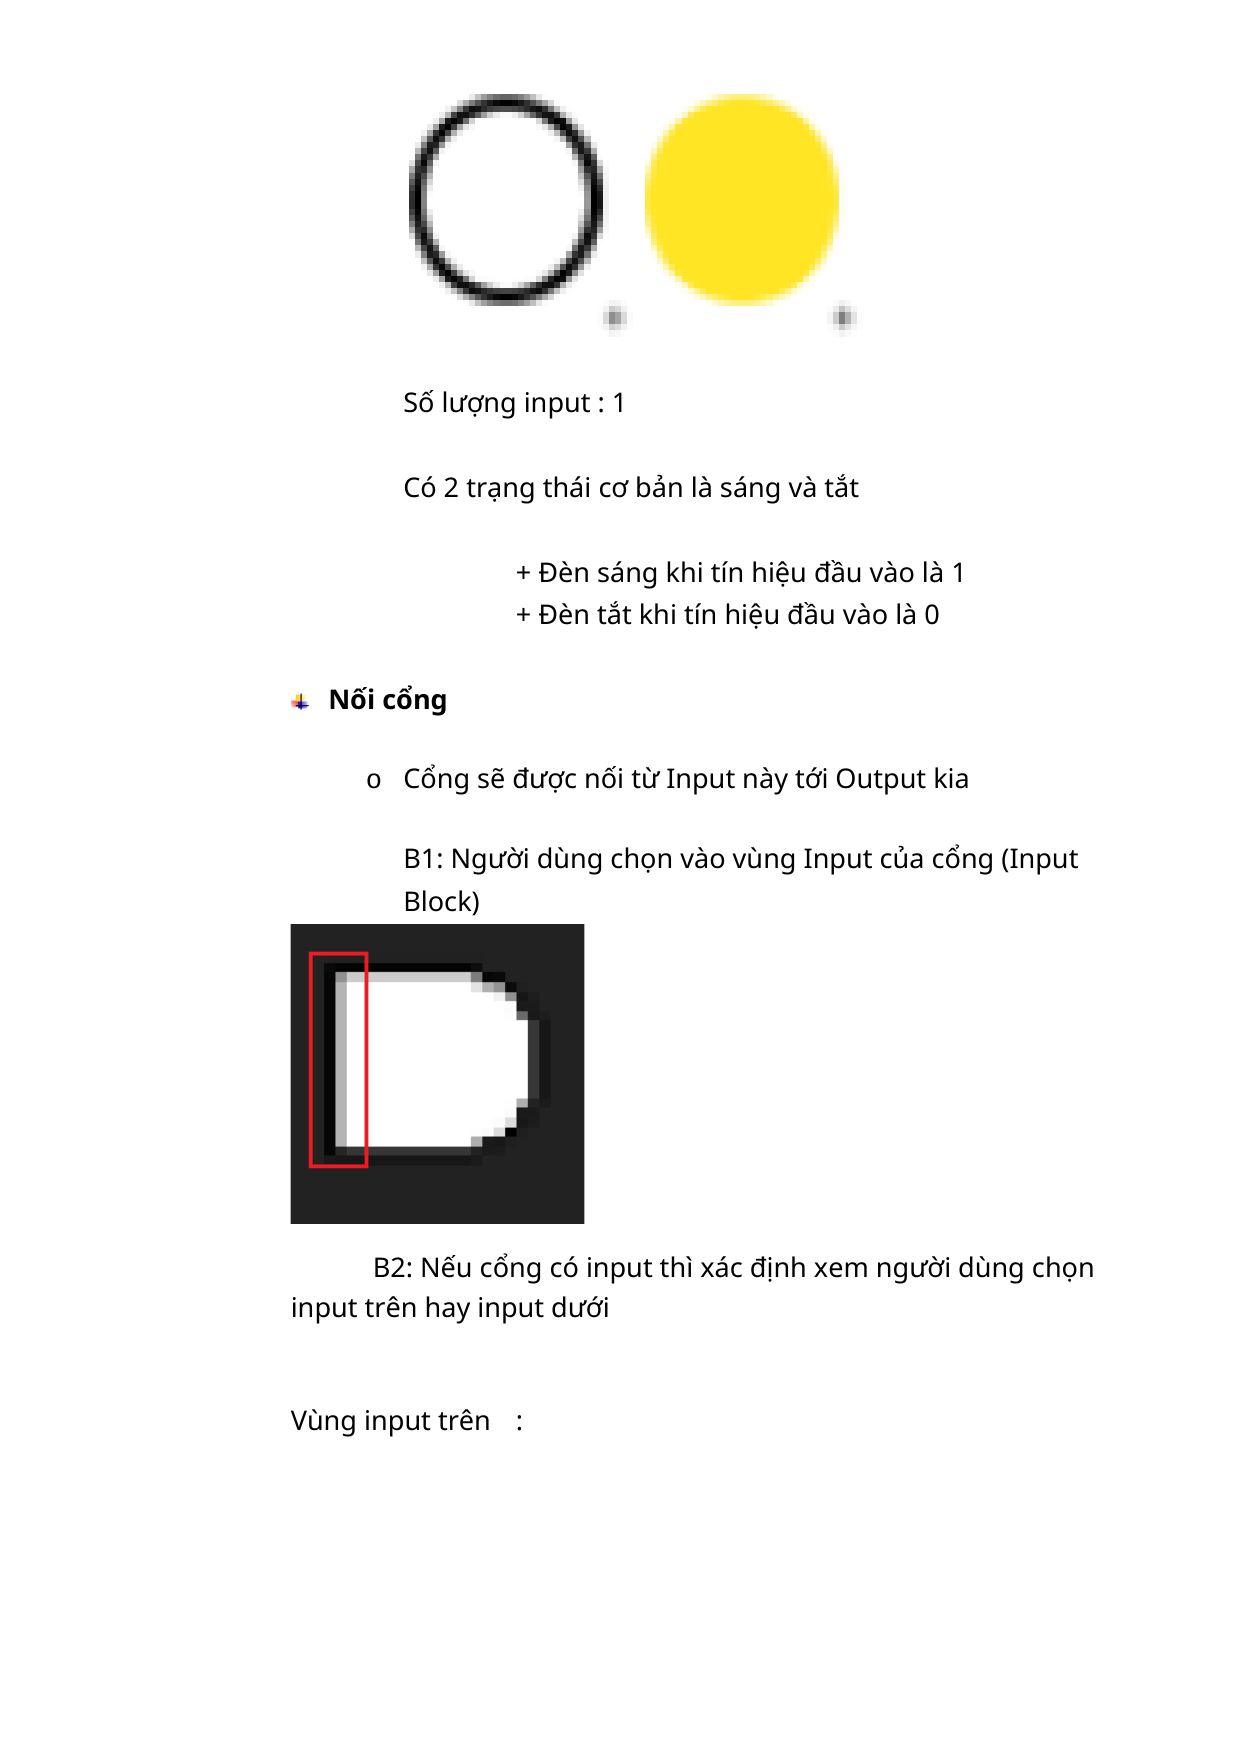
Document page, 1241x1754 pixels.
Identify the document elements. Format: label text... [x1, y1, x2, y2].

picture [291, 692, 309, 710]
list Cổng sẽ được nối từ Input này tới Output kia [366, 760, 1152, 797]
list Có 2 trạng thái cơ bản là sáng và tắt [403, 468, 1152, 505]
text B2: Nếu cổng có input thì xác định xem người dùng chọn input trên hay input dưới [291, 1248, 1152, 1325]
list + Đèn tắt khi tín hiệu đầu vào là 0 [403, 595, 1152, 632]
list Số lượng input : 1 [403, 383, 1152, 420]
list Nối cổng [291, 680, 1152, 717]
list B1: Người dùng chọn vào vùng Input của cổng (Input Block) [403, 839, 1152, 919]
text Vùng input trên : [291, 1401, 1152, 1438]
picture [290, 924, 585, 1224]
picture [403, 88, 864, 337]
list + Đèn sáng khi tín hiệu đầu vào là 1 [403, 553, 1152, 590]
